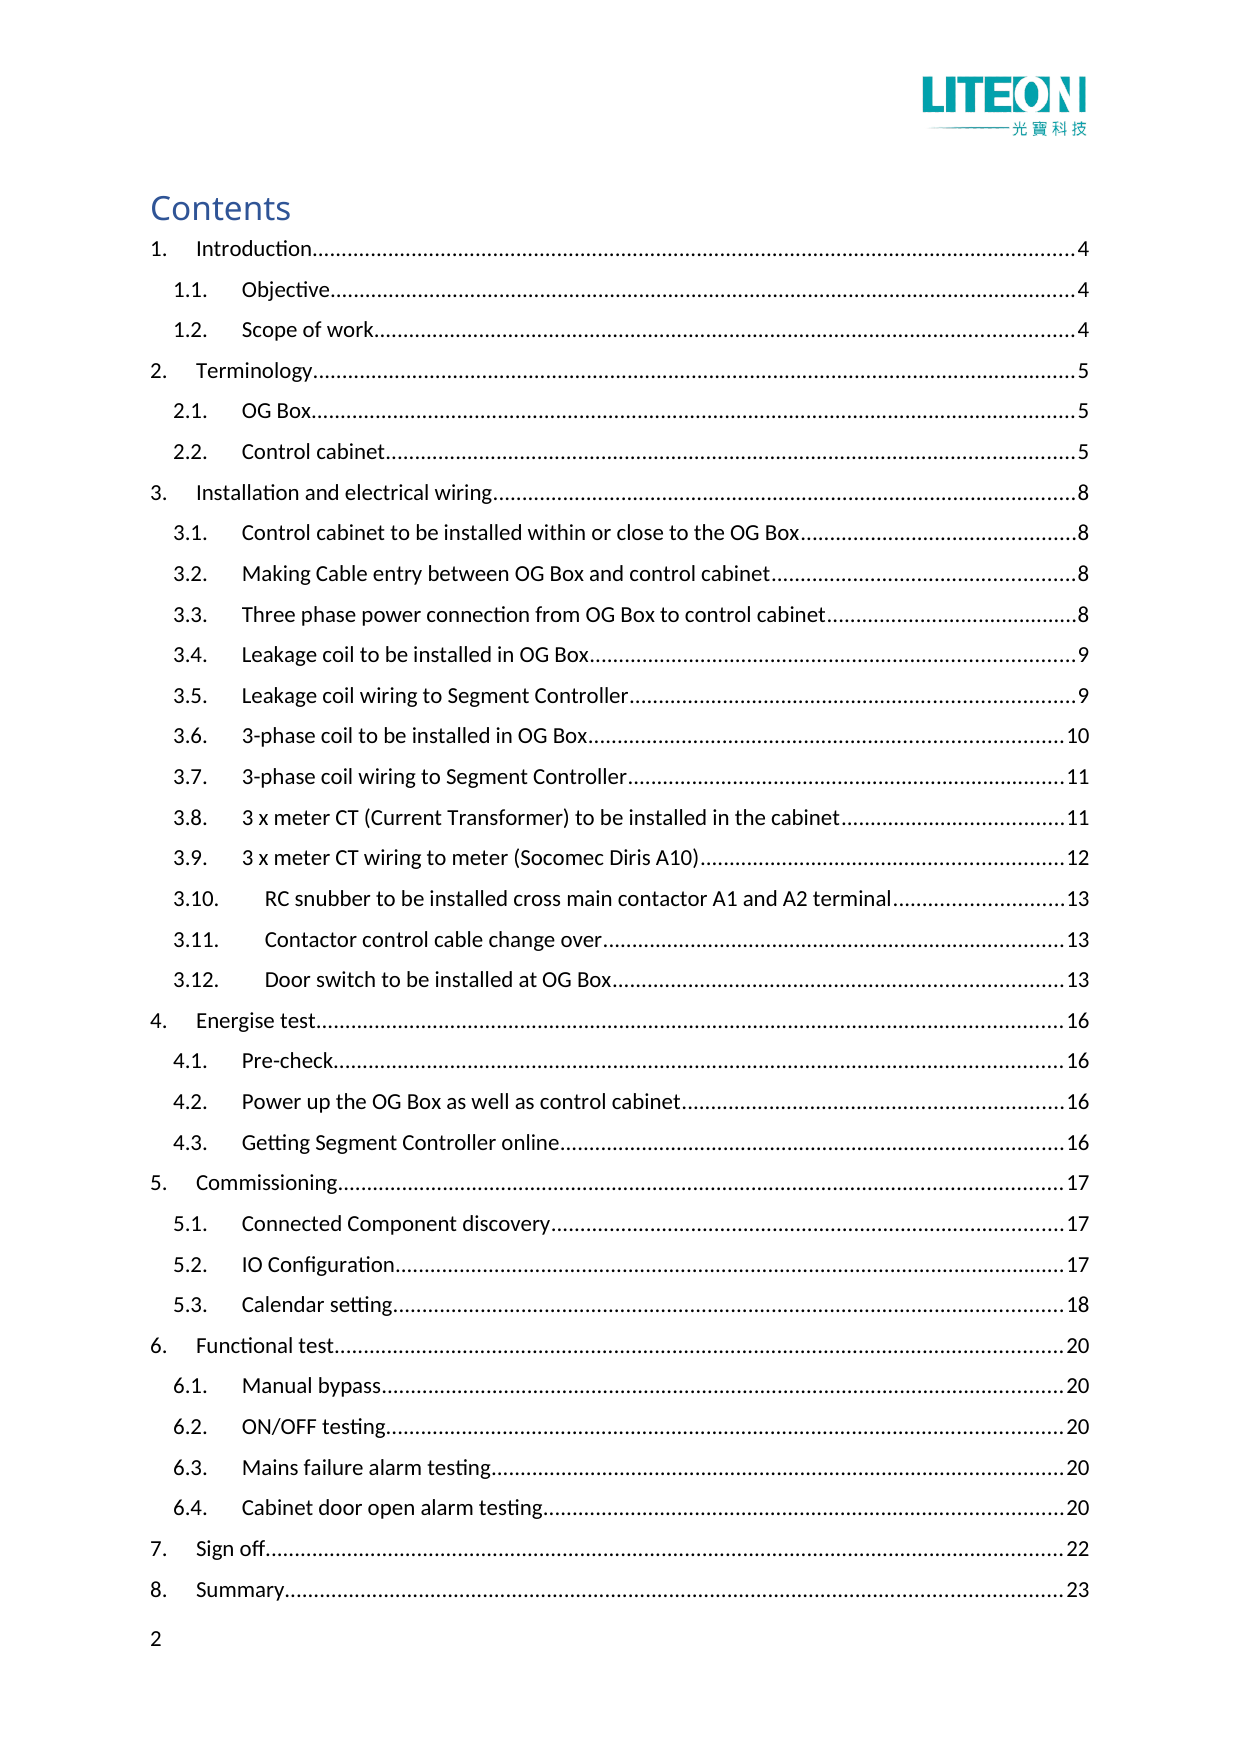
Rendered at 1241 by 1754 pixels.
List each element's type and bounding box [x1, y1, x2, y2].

picture [917, 73, 1091, 138]
